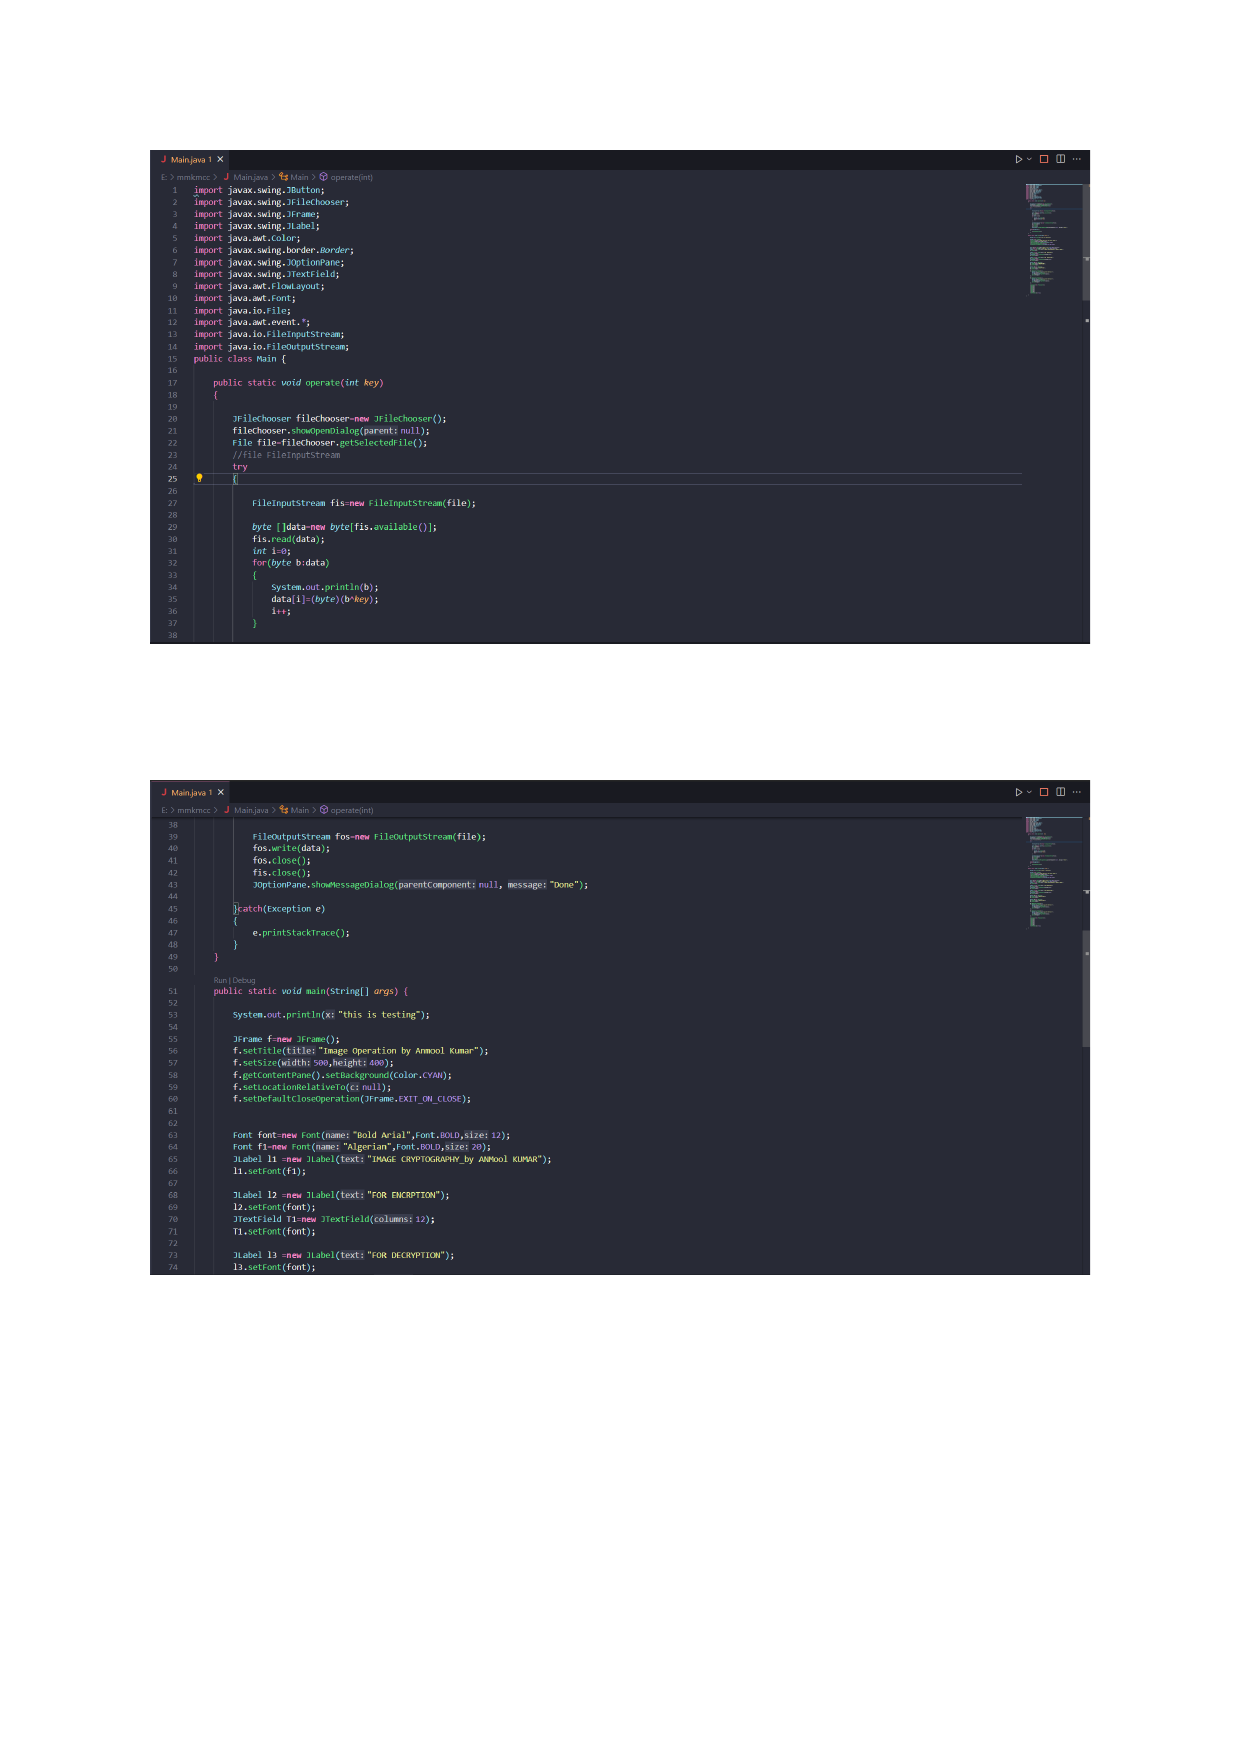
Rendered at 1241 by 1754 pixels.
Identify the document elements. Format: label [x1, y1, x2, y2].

picture [150, 150, 1091, 644]
picture [150, 780, 1091, 1275]
